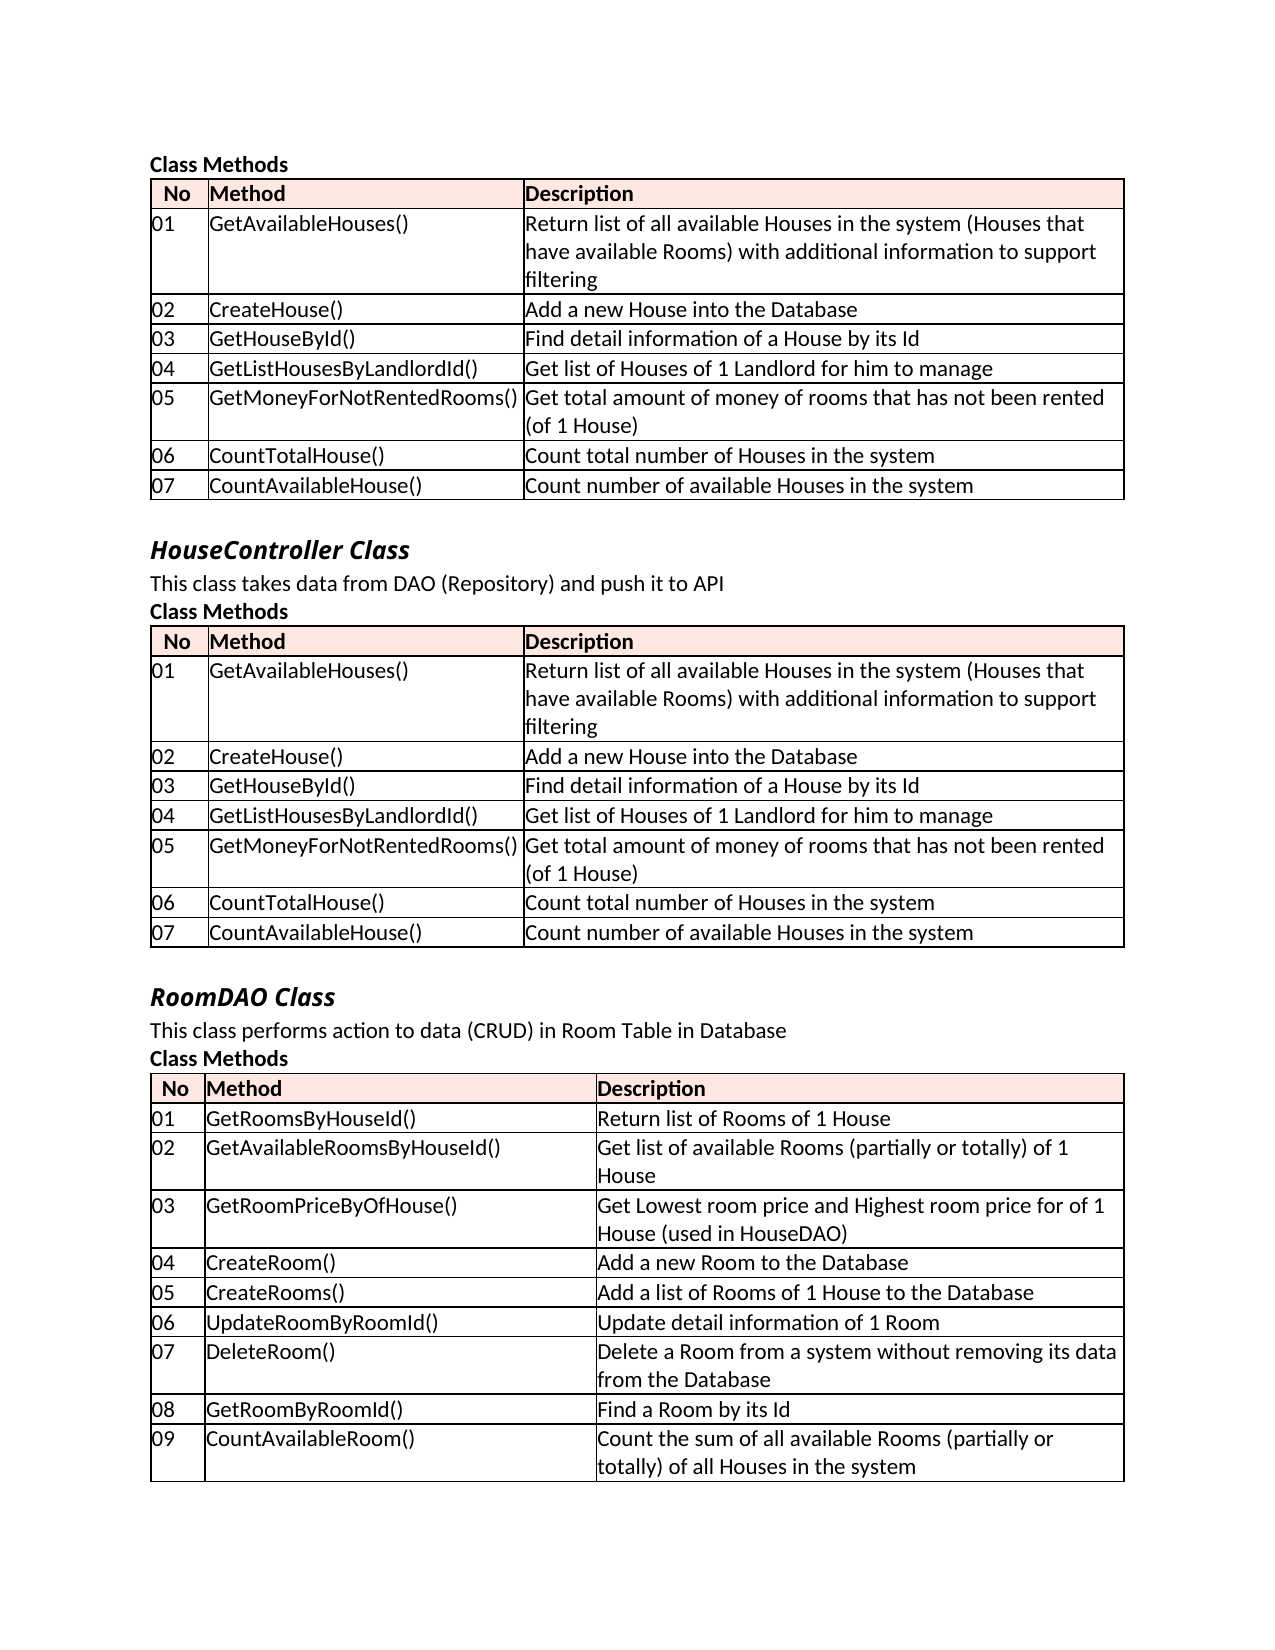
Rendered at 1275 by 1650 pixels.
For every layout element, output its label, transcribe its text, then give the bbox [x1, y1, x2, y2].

table_cell Get total amount of money of rooms that has not been rented (of 1 House) [525, 384, 1123, 439]
text Class Methods [150, 1044, 1125, 1073]
table_cell CountAvailableHouse() [209, 471, 523, 499]
table_cell Count number of available Houses in the system [525, 918, 1123, 946]
table_cell CreateHouse() [209, 742, 523, 770]
table_cell CreateHouse() [209, 295, 523, 323]
table_cell CountAvailableRoom() [206, 1425, 596, 1481]
table_cell 06 [152, 441, 208, 469]
table_cell Count the sum of all available Rooms (partially or totally) of all Houses in the system [597, 1425, 1123, 1481]
table_cell 02 [152, 1133, 204, 1189]
table_header No [152, 627, 208, 655]
table_cell UpdateRoomByRoomId() [206, 1308, 596, 1336]
text Class Methods [150, 150, 1125, 178]
table_cell 02 [152, 742, 208, 770]
table_header Description [525, 180, 1123, 208]
table_cell GetRoomsByHouseId() [206, 1104, 596, 1132]
table_cell GetListHousesByLandlordId() [209, 801, 523, 829]
table_cell DeleteRoom() [206, 1337, 596, 1393]
table_cell GetMoneyForNotRentedRooms() [209, 831, 523, 887]
table_cell Add a new Room to the Database [597, 1249, 1123, 1277]
table_cell CreateRooms() [206, 1278, 596, 1306]
table_cell 04 [152, 801, 208, 829]
table_cell CountTotalHouse() [209, 441, 523, 469]
table_cell 05 [152, 831, 208, 887]
table_cell GetListHousesByLandlordId() [209, 354, 523, 382]
table_cell Get total amount of money of rooms that has not been rented (of 1 House) [525, 831, 1123, 887]
table_cell 03 [152, 1191, 204, 1247]
table_cell 06 [152, 888, 208, 916]
text Class Methods [150, 597, 1125, 625]
table_cell Delete a Room from a system without removing its data from the Database [597, 1337, 1123, 1393]
table_cell 07 [152, 471, 208, 499]
table_cell GetAvailableHouses() [209, 657, 523, 741]
table_cell GetHouseById() [209, 325, 523, 352]
table_cell GetRoomPriceByOfHouse() [206, 1191, 596, 1247]
table_cell 04 [152, 354, 208, 382]
table_cell 05 [152, 1278, 204, 1306]
table_cell Find detail information of a House by its Id [525, 772, 1123, 800]
table_cell Get list of available Rooms (partially or totally) of 1 House [597, 1133, 1123, 1189]
table_cell Add a new House into the Database [525, 742, 1123, 770]
table_cell Add a new House into the Database [525, 295, 1123, 323]
table_cell 01 [152, 1104, 204, 1132]
table_header No [152, 1074, 204, 1102]
table_cell GetMoneyForNotRentedRooms() [209, 384, 523, 439]
subtitle HouseController Class [150, 532, 1125, 567]
table_cell CreateRoom() [206, 1249, 596, 1277]
table_cell Return list of Rooms of 1 House [597, 1104, 1123, 1132]
table_cell Get list of Houses of 1 Landlord for him to manage [525, 801, 1123, 829]
table_cell GetRoomByRoomId() [206, 1395, 596, 1423]
table_header Description [525, 627, 1123, 655]
table_cell 02 [152, 295, 208, 323]
table_cell 07 [152, 1337, 204, 1393]
table_cell GetHouseById() [209, 772, 523, 800]
table_header Method [206, 1074, 596, 1102]
table_cell CountTotalHouse() [209, 888, 523, 916]
table_header Method [209, 627, 523, 655]
text This class performs action to data (CRUD) in Room Table in Database [150, 1017, 1125, 1044]
table_cell 03 [152, 772, 208, 800]
table_cell Find a Room by its Id [597, 1395, 1123, 1423]
table_cell Get Lowest room price and Highest room price for of 1 House (used in HouseDAO) [597, 1191, 1123, 1247]
table_cell 06 [152, 1308, 204, 1336]
subtitle RoomDAO Class [150, 980, 1125, 1014]
table_cell 07 [152, 918, 208, 946]
table_cell Get list of Houses of 1 Landlord for him to manage [525, 354, 1123, 382]
table_cell 04 [152, 1249, 204, 1277]
table_cell Count total number of Houses in the system [525, 441, 1123, 469]
table_cell Count total number of Houses in the system [525, 888, 1123, 916]
table_cell 01 [152, 657, 208, 741]
table_cell GetAvailableRoomsByHouseId() [206, 1133, 596, 1189]
table_cell 09 [152, 1425, 204, 1481]
table_cell 01 [152, 209, 208, 293]
table_cell 03 [152, 325, 208, 352]
text This class takes data from DAO (Repository) and push it to API [150, 569, 1125, 597]
table_cell GetAvailableHouses() [209, 209, 523, 293]
table_header Method [209, 180, 523, 208]
table_cell Count number of available Houses in the system [525, 471, 1123, 499]
table_cell Return list of all available Houses in the system (Houses that have available Rooms) with additional information to support filtering [525, 657, 1123, 741]
table_cell 05 [152, 384, 208, 439]
table_cell Find detail information of a House by its Id [525, 325, 1123, 352]
table_cell Add a list of Rooms of 1 House to the Database [597, 1278, 1123, 1306]
table_cell Update detail information of 1 Room [597, 1308, 1123, 1336]
table_header No [152, 180, 208, 208]
table_cell CountAvailableHouse() [209, 918, 523, 946]
table_cell Return list of all available Houses in the system (Houses that have available Rooms) with additional information to support filtering [525, 209, 1123, 293]
table_cell 08 [152, 1395, 204, 1423]
table_header Description [597, 1074, 1123, 1102]
